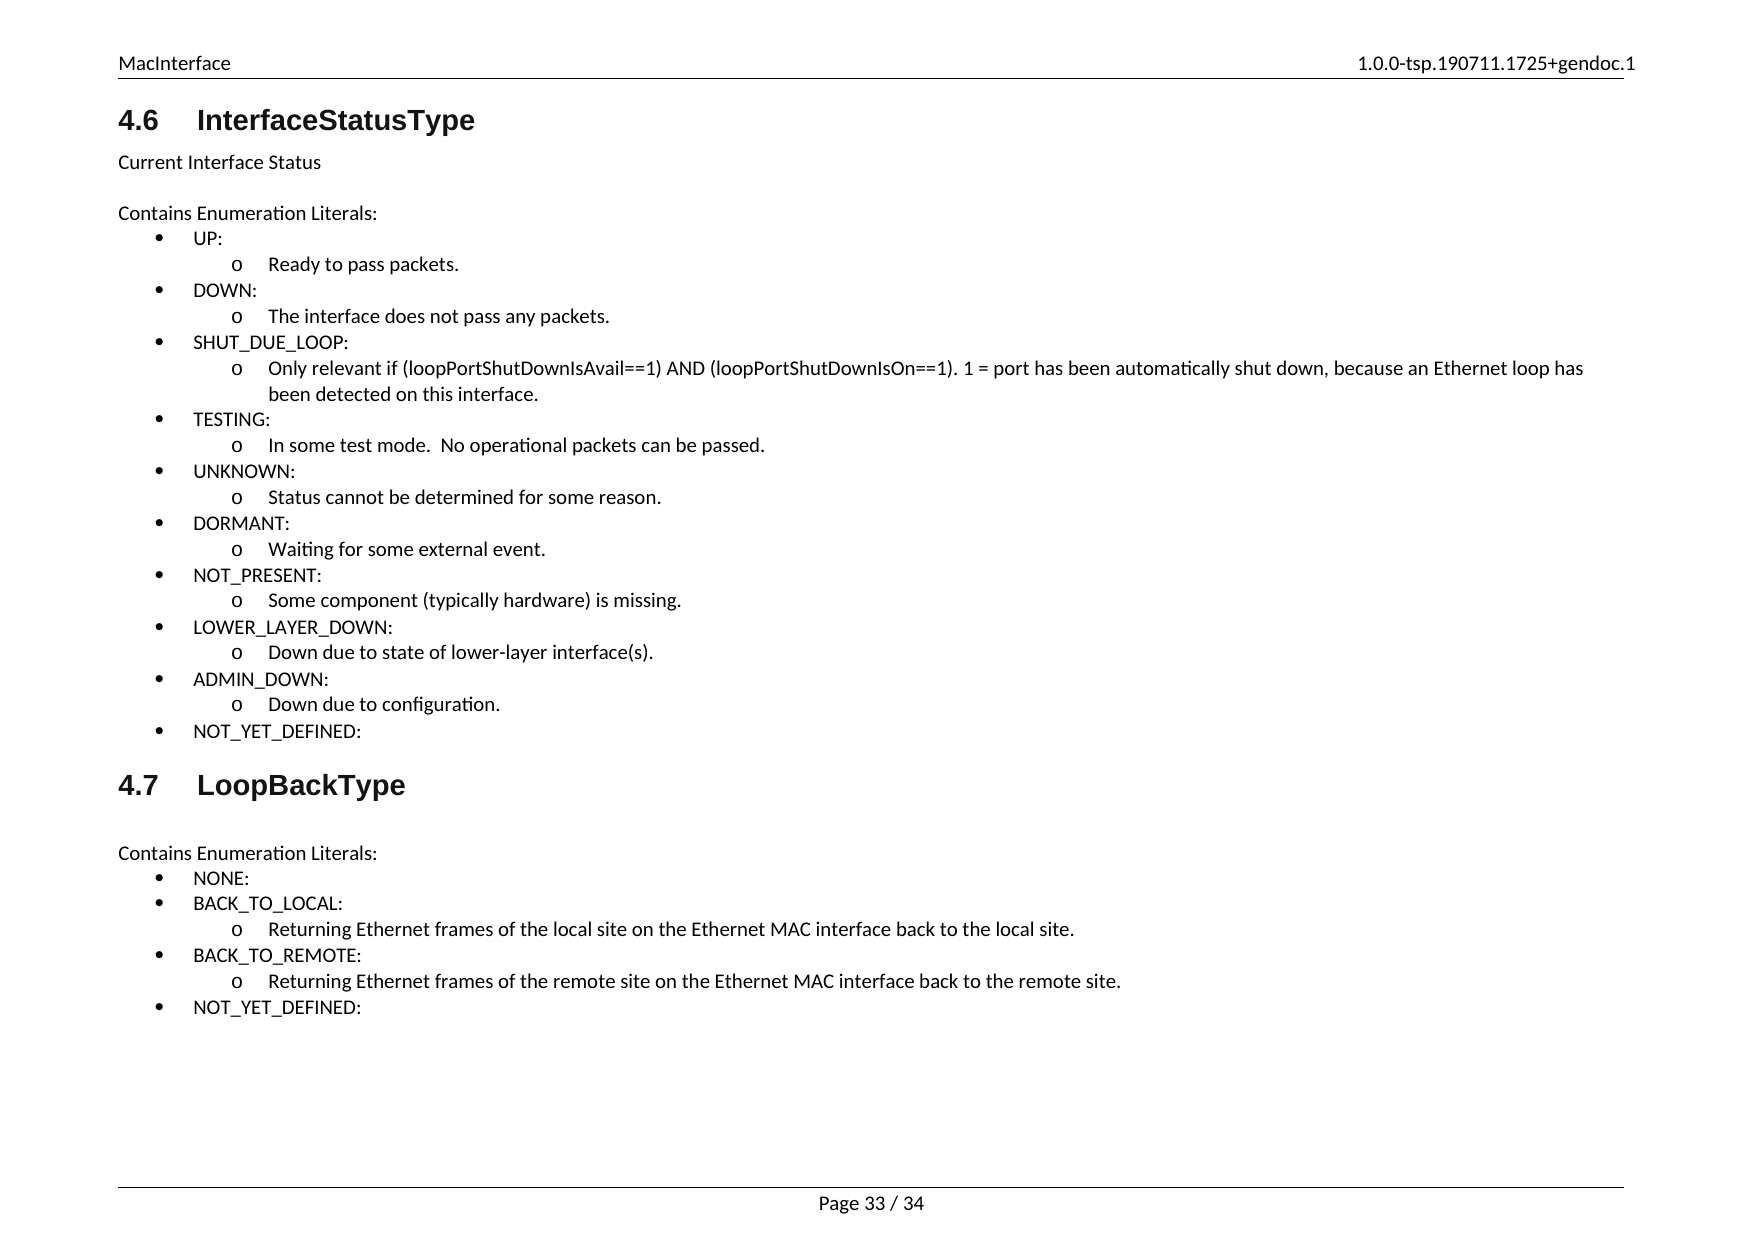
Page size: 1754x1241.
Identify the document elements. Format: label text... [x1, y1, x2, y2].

list Down due to configuration. [231, 691, 1624, 718]
text Current Interface Status [118, 149, 1624, 175]
subtitle InterfaceStatusType [118, 103, 1624, 137]
list DOWN: [156, 277, 1624, 303]
list TESTING: [156, 407, 1624, 432]
list SHUT_DUE_LOOP: [156, 329, 1624, 355]
list ADMIN_DOWN: [156, 666, 1624, 691]
list NOT_YET_DEFINED: [156, 718, 1624, 743]
list Ready to pass packets. [231, 251, 1624, 277]
list DORMANT: [156, 510, 1624, 536]
list In some test mode. No operational packets can be passed. [231, 432, 1624, 458]
list UNKNOWN: [156, 458, 1624, 484]
list Returning Ethernet frames of the remote site on the Ethernet MAC interface back to the remote site. [231, 968, 1624, 994]
list NONE: [156, 865, 1624, 891]
text Contains Enumeration Literals: [118, 200, 1624, 226]
list The interface does not pass any packets. [231, 303, 1624, 329]
list Only relevant if (loopPortShutDownIsAvail==1) AND (loopPortShutDownIsOn==1). 1 = port has been automatically shut down, because an Ethernet loop has been detected on this interface. [231, 355, 1624, 407]
list LOWER_LAYER_DOWN: [156, 614, 1624, 639]
list BACK_TO_LOCAL: [156, 891, 1624, 916]
list Status cannot be determined for some reason. [231, 484, 1624, 510]
list Waiting for some external event. [231, 536, 1624, 562]
list Down due to state of lower-layer interface(s). [231, 639, 1624, 666]
text Contains Enumeration Literals: [118, 840, 1624, 865]
list BACK_TO_REMOTE: [156, 942, 1624, 968]
list Returning Ethernet frames of the local site on the Ethernet MAC interface back to the local site. [231, 916, 1624, 942]
list NOT_YET_DEFINED: [156, 994, 1624, 1020]
list UP: [156, 226, 1624, 251]
list NOT_PRESENT: [156, 562, 1624, 588]
subtitle LoopBackType [118, 768, 1624, 802]
list Some component (typically hardware) is missing. [231, 588, 1624, 614]
